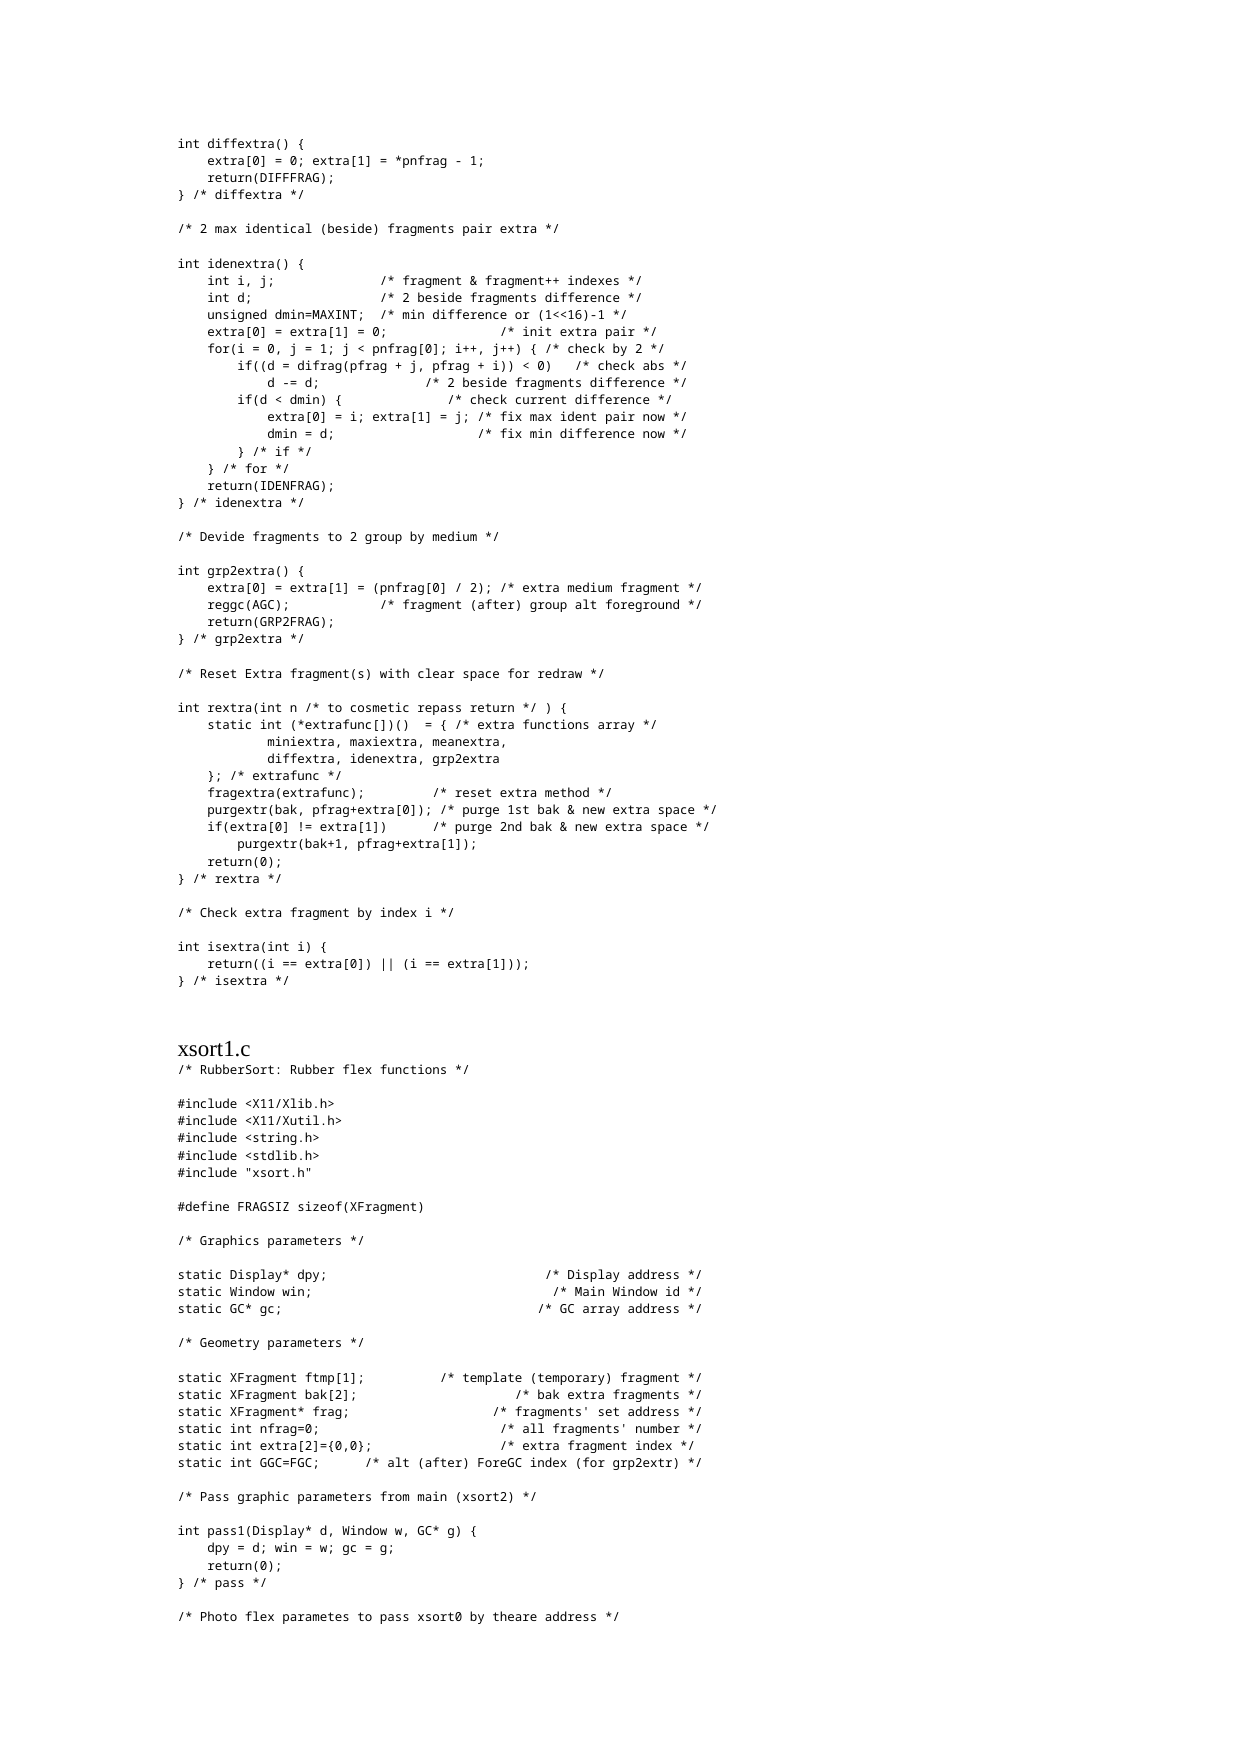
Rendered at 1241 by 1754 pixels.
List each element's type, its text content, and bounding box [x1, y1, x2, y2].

text } /* rextra */ [177, 870, 1152, 887]
text } /* grp2extra */ [177, 631, 1152, 648]
text int pass1(Display* d, Window w, GC* g) { [177, 1522, 1152, 1539]
text /* 2 max identical (beside) fragments pair extra */ [177, 221, 1152, 238]
text return(0); [177, 853, 1152, 870]
text /* RubberSort: Rubber flex functions */ [177, 1061, 1152, 1078]
text static XFragment ftmp[1]; /* template (temporary) fragment */ [177, 1369, 1152, 1386]
text int idenextra() { [177, 255, 1152, 272]
text return((i == extra[0]) || (i == extra[1])); [177, 955, 1152, 972]
text return(IDENFRAG); [177, 477, 1152, 494]
text static XFragment* frag; /* fragments' set address */ [177, 1403, 1152, 1420]
text int isextra(int i) { [177, 938, 1152, 955]
text return(DIFFFRAG); [177, 169, 1152, 186]
text /* Geometry parameters */ [177, 1334, 1152, 1352]
text return(GRP2FRAG); [177, 613, 1152, 631]
text extra[0] = extra[1] = 0; /* init extra pair */ [177, 323, 1152, 340]
text /* Devide fragments to 2 group by medium */ [177, 528, 1152, 545]
text extra[0] = extra[1] = (pnfrag[0] / 2); /* extra medium fragment */ [177, 579, 1152, 596]
text } /* diffextra */ [177, 186, 1152, 203]
text #include <X11/Xlib.h> [177, 1095, 1152, 1112]
text } /* pass */ [177, 1574, 1152, 1591]
text /* Graphics parameters */ [177, 1232, 1152, 1249]
text return(0); [177, 1557, 1152, 1574]
text #include <X11/Xutil.h> [177, 1112, 1152, 1129]
text }; /* extrafunc */ [177, 767, 1152, 784]
text } /* for */ [177, 460, 1152, 477]
text purgextr(bak+1, pfrag+extra[1]); [177, 836, 1152, 853]
text static int nfrag=0; /* all fragments' number */ [177, 1420, 1152, 1437]
text if(extra[0] != extra[1]) /* purge 2nd bak & new extra space */ [177, 818, 1152, 836]
text #define FRAGSIZ sizeof(XFragment) [177, 1198, 1152, 1215]
text int diffextra() { [177, 135, 1152, 152]
text fragextra(extrafunc); /* reset extra method */ [177, 784, 1152, 801]
text static int extra[2]={0,0}; /* extra fragment index */ [177, 1437, 1152, 1454]
text static XFragment bak[2]; /* bak extra fragments */ [177, 1386, 1152, 1403]
text dpy = d; win = w; gc = g; [177, 1539, 1152, 1557]
text d -= d; /* 2 beside fragments difference */ [177, 374, 1152, 391]
text extra[0] = 0; extra[1] = *pnfrag - 1; [177, 152, 1152, 169]
text diffextra, idenextra, grp2extra [177, 750, 1152, 767]
text static int (*extrafunc[])() = { /* extra functions array */ [177, 716, 1152, 733]
text dmin = d; /* fix min difference now */ [177, 426, 1152, 443]
text miniextra, maxiextra, meanextra, [177, 733, 1152, 750]
text unsigned dmin=MAXINT; /* min difference or (1<<16)-1 */ [177, 306, 1152, 323]
text static GC* gc; /* GC array address */ [177, 1300, 1152, 1317]
text reggc(AGC); /* fragment (after) group alt foreground */ [177, 596, 1152, 613]
text } /* idenextra */ [177, 494, 1152, 511]
text xsort1.c [177, 1035, 1152, 1061]
text /* Photo flex parametes to pass xsort0 by theare address */ [177, 1608, 1152, 1625]
text extra[0] = i; extra[1] = j; /* fix max ident pair now */ [177, 408, 1152, 426]
text static Window win; /* Main Window id */ [177, 1283, 1152, 1300]
text /* Pass graphic parameters from main (xsort2) */ [177, 1488, 1152, 1505]
text } /* if */ [177, 443, 1152, 460]
text } /* isextra */ [177, 972, 1152, 989]
text if((d = difrag(pfrag + j, pfrag + i)) < 0) /* check abs */ [177, 357, 1152, 374]
text /* Check extra fragment by index i */ [177, 904, 1152, 921]
text static Display* dpy; /* Display address */ [177, 1266, 1152, 1283]
text for(i = 0, j = 1; j < pnfrag[0]; i++, j++) { /* check by 2 */ [177, 340, 1152, 357]
text int d; /* 2 beside fragments difference */ [177, 289, 1152, 306]
text int grp2extra() { [177, 562, 1152, 579]
text /* Reset Extra fragment(s) with clear space for redraw */ [177, 665, 1152, 682]
text #include <string.h> [177, 1129, 1152, 1147]
text static int GGC=FGC; /* alt (after) ForeGC index (for grp2extr) */ [177, 1454, 1152, 1471]
text int i, j; /* fragment & fragment++ indexes */ [177, 272, 1152, 289]
text if(d < dmin) { /* check current difference */ [177, 391, 1152, 408]
text #include "xsort.h" [177, 1164, 1152, 1181]
text int rextra(int n /* to cosmetic repass return */ ) { [177, 699, 1152, 716]
text purgextr(bak, pfrag+extra[0]); /* purge 1st bak & new extra space */ [177, 801, 1152, 818]
text #include <stdlib.h> [177, 1147, 1152, 1164]
